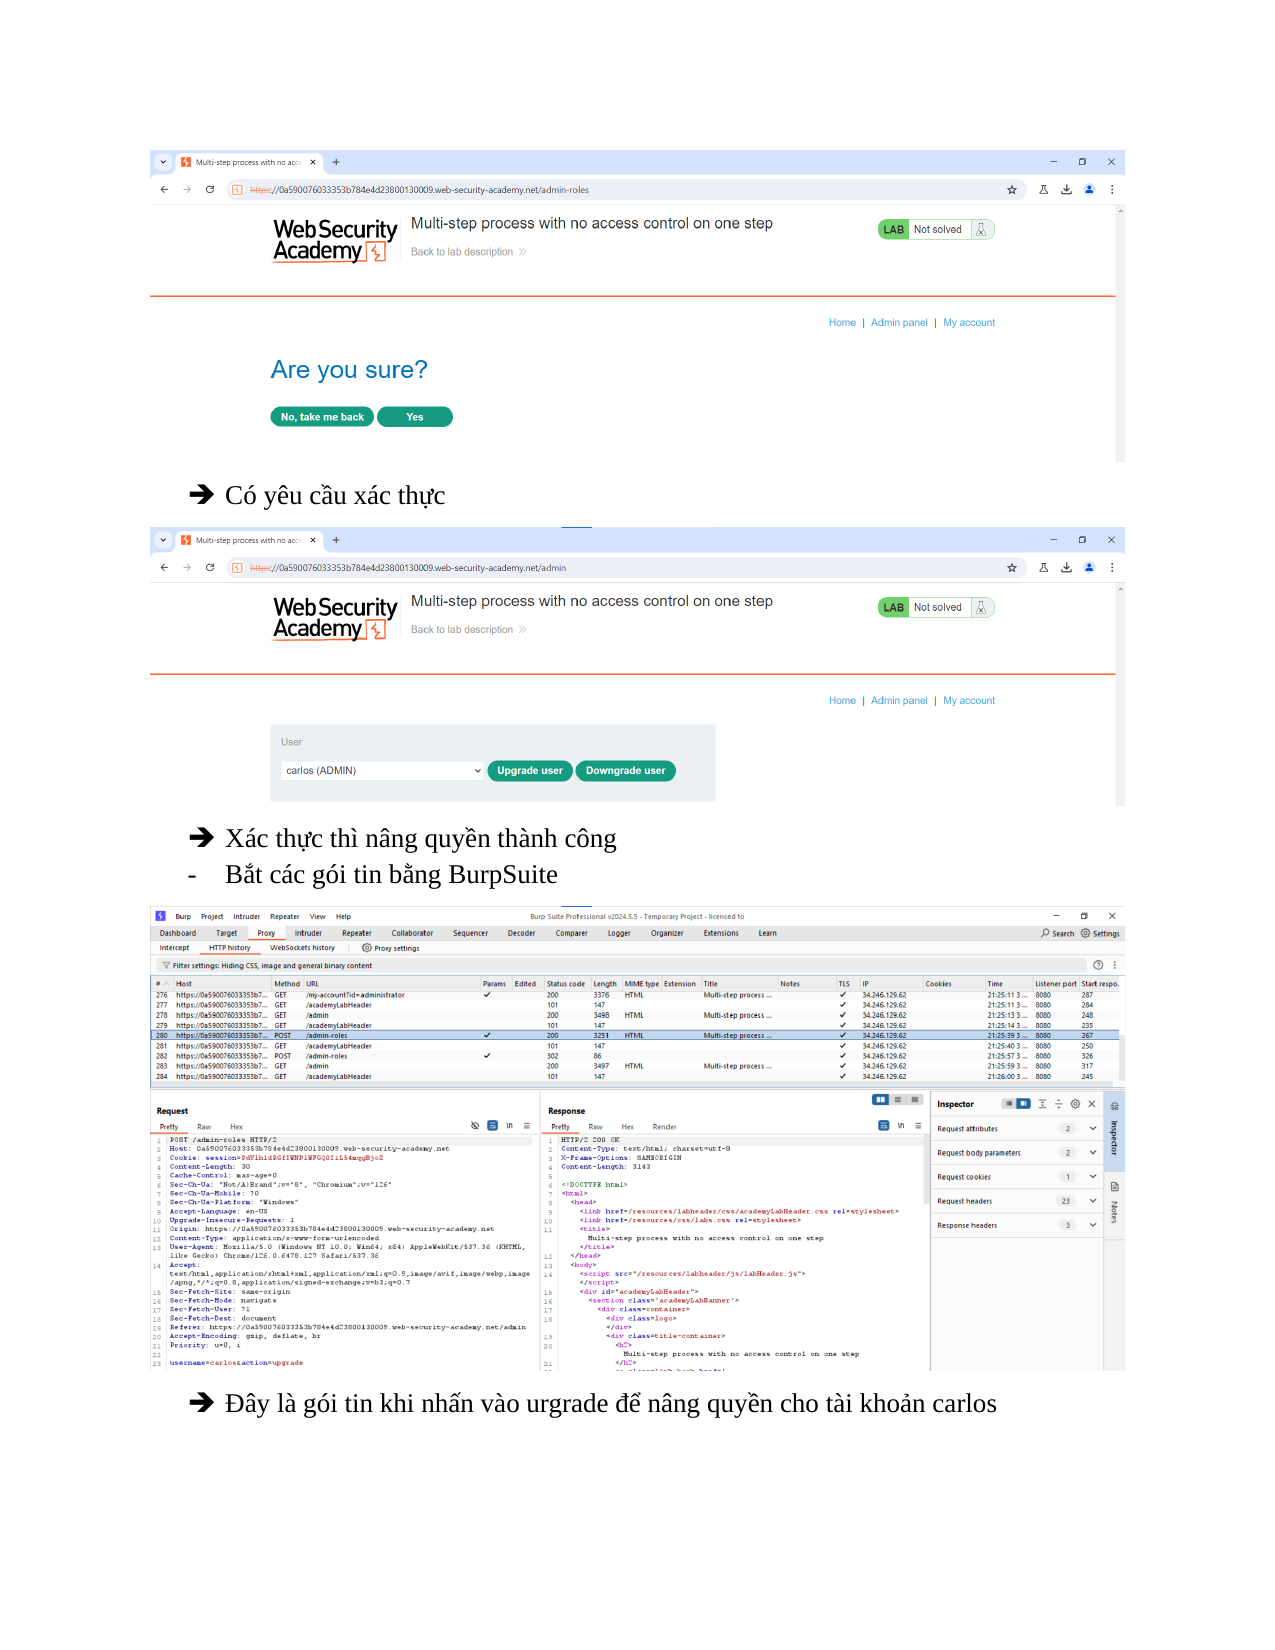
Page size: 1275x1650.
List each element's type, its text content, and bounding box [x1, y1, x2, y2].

list Đây là gói tin khi nhấn vào urgrade để nâng quyền cho tài khoản carlos [187, 1387, 1125, 1419]
picture [150, 906, 1125, 1371]
list Xác thực thì nâng quyền thành công [187, 823, 1125, 854]
list Bắt các gói tin bằng BurpSuite [187, 858, 1125, 890]
picture [150, 527, 1125, 806]
picture [150, 150, 1125, 462]
list Có yêu cầu xác thực [187, 479, 1125, 510]
